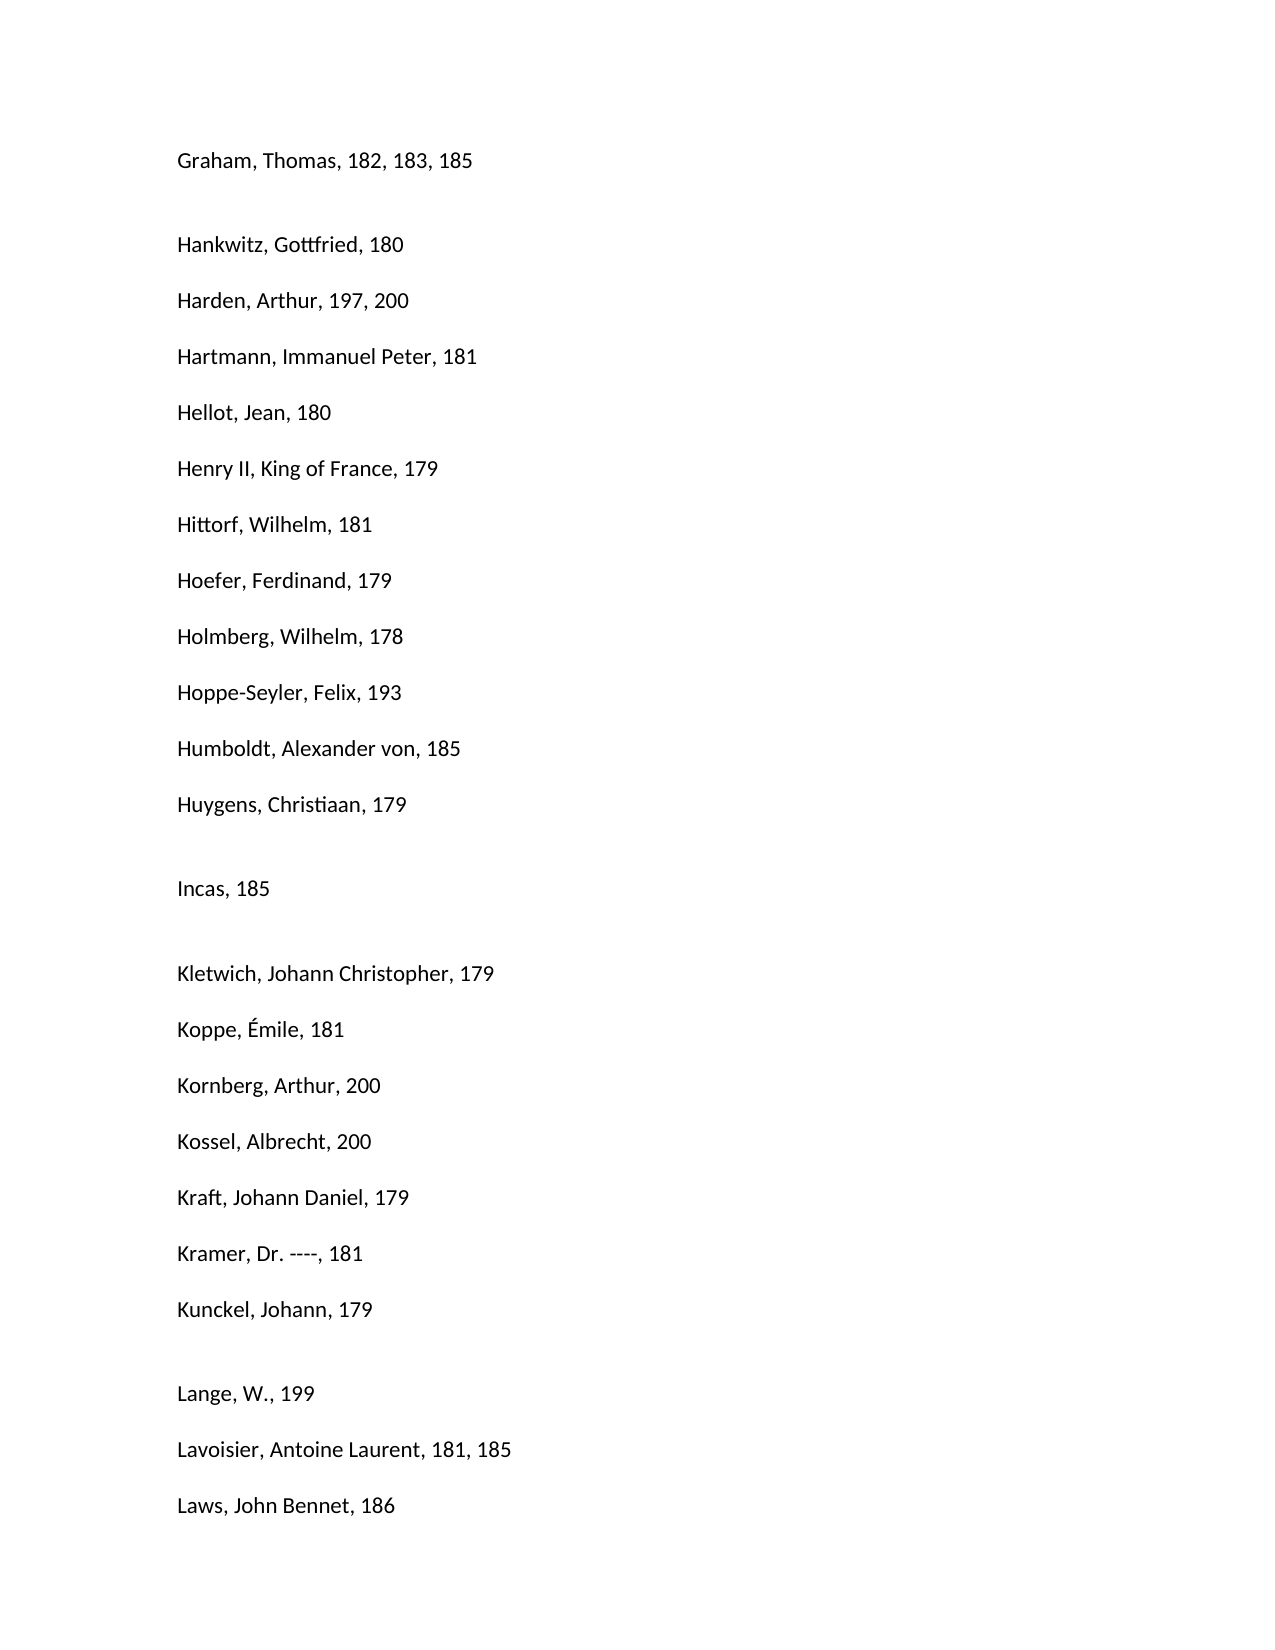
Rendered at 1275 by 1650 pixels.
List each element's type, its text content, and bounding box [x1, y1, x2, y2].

text Hellot, Jean, 180 [177, 398, 1186, 426]
text Laws, John Bennet, 186 [177, 1491, 1186, 1519]
text Lange, W., 199 [177, 1379, 1186, 1407]
text Lavoisier, Antoine Laurent, 181, 185 [177, 1435, 1186, 1463]
text Huygens, Christiaan, 179 [177, 791, 1186, 818]
text Kunckel, Johann, 179 [177, 1295, 1186, 1323]
text Hankwitz, Gottfried, 180 [177, 230, 1186, 258]
text Kossel, Albrecht, 200 [177, 1127, 1186, 1155]
text Henry II, King of France, 179 [177, 454, 1186, 482]
text Kornberg, Arthur, 200 [177, 1071, 1186, 1099]
text Hittorf, Wilhelm, 181 [177, 510, 1186, 538]
text Kramer, Dr. ----, 181 [177, 1239, 1186, 1267]
text Humboldt, Alexander von, 185 [177, 734, 1186, 762]
text Graham, Thomas, 182, 183, 185 [177, 146, 1186, 174]
text Koppe, Émile, 181 [177, 1015, 1186, 1043]
text Harden, Arthur, 197, 200 [177, 286, 1186, 314]
text Kletwich, Johann Christopher, 179 [177, 959, 1186, 987]
text Hoefer, Ferdinand, 179 [177, 566, 1186, 594]
text Hoppe-Seyler, Felix, 193 [177, 678, 1186, 706]
text Kraft, Johann Daniel, 179 [177, 1183, 1186, 1211]
text Incas, 185 [177, 874, 1186, 903]
text Hartmann, Immanuel Peter, 181 [177, 342, 1186, 370]
text Holmberg, Wilhelm, 178 [177, 622, 1186, 650]
